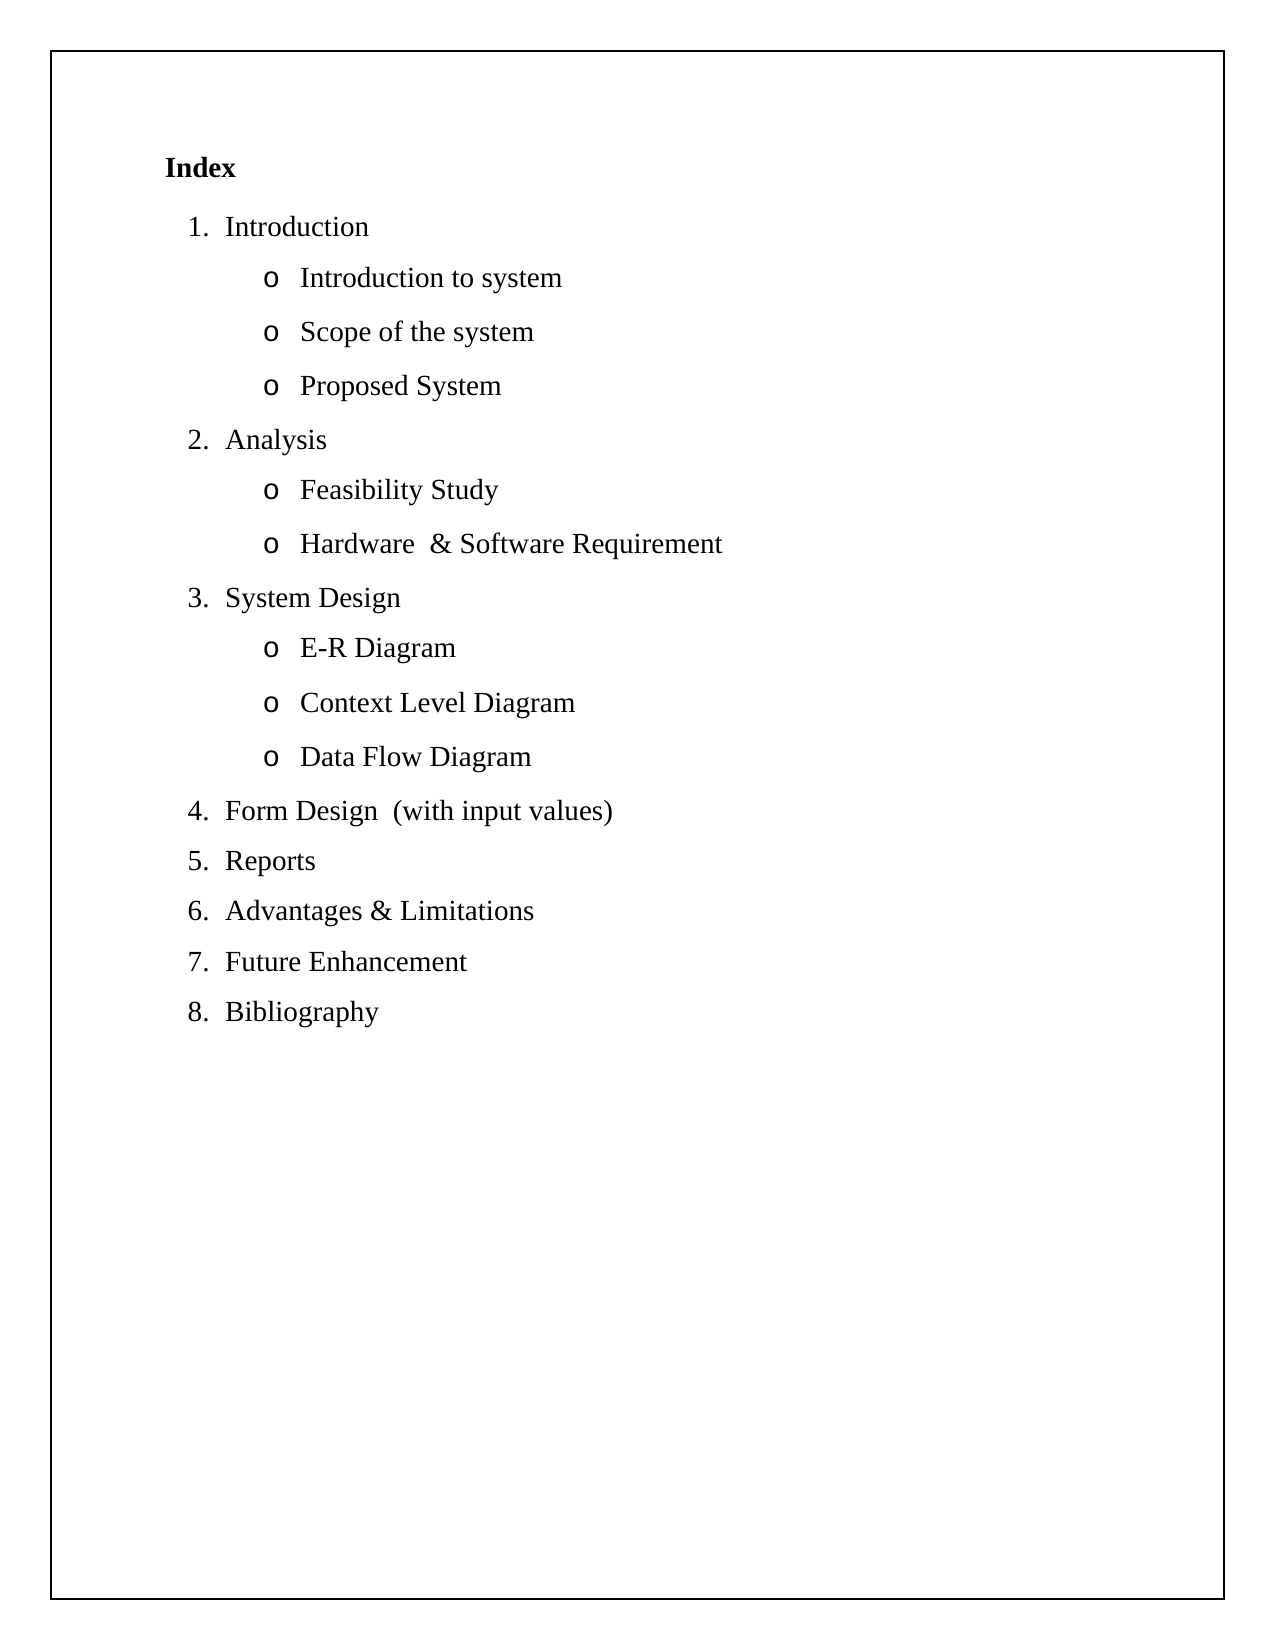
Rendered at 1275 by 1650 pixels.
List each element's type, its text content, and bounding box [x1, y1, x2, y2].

list Feasibility Study [262, 472, 1125, 508]
list System Design [187, 580, 1125, 614]
list Analysis [187, 422, 1125, 455]
list E-R Diagram [262, 631, 1125, 667]
list Data Flow Diagram [262, 739, 1125, 775]
list Reports [187, 843, 1125, 877]
list Hardware & Software Requirement [262, 526, 1125, 562]
list Introduction [187, 209, 1125, 243]
list Form Design (with input values) [187, 793, 1125, 826]
list Advantages & Limitations [187, 893, 1125, 927]
list Scope of the system [262, 314, 1125, 350]
list Proposed System [262, 368, 1125, 404]
list Introduction to system [262, 260, 1125, 296]
text Index [150, 150, 1125, 183]
list Bibliography [187, 994, 1125, 1028]
list Future Enhancement [187, 944, 1125, 977]
list Context Level Diagram [262, 685, 1125, 721]
